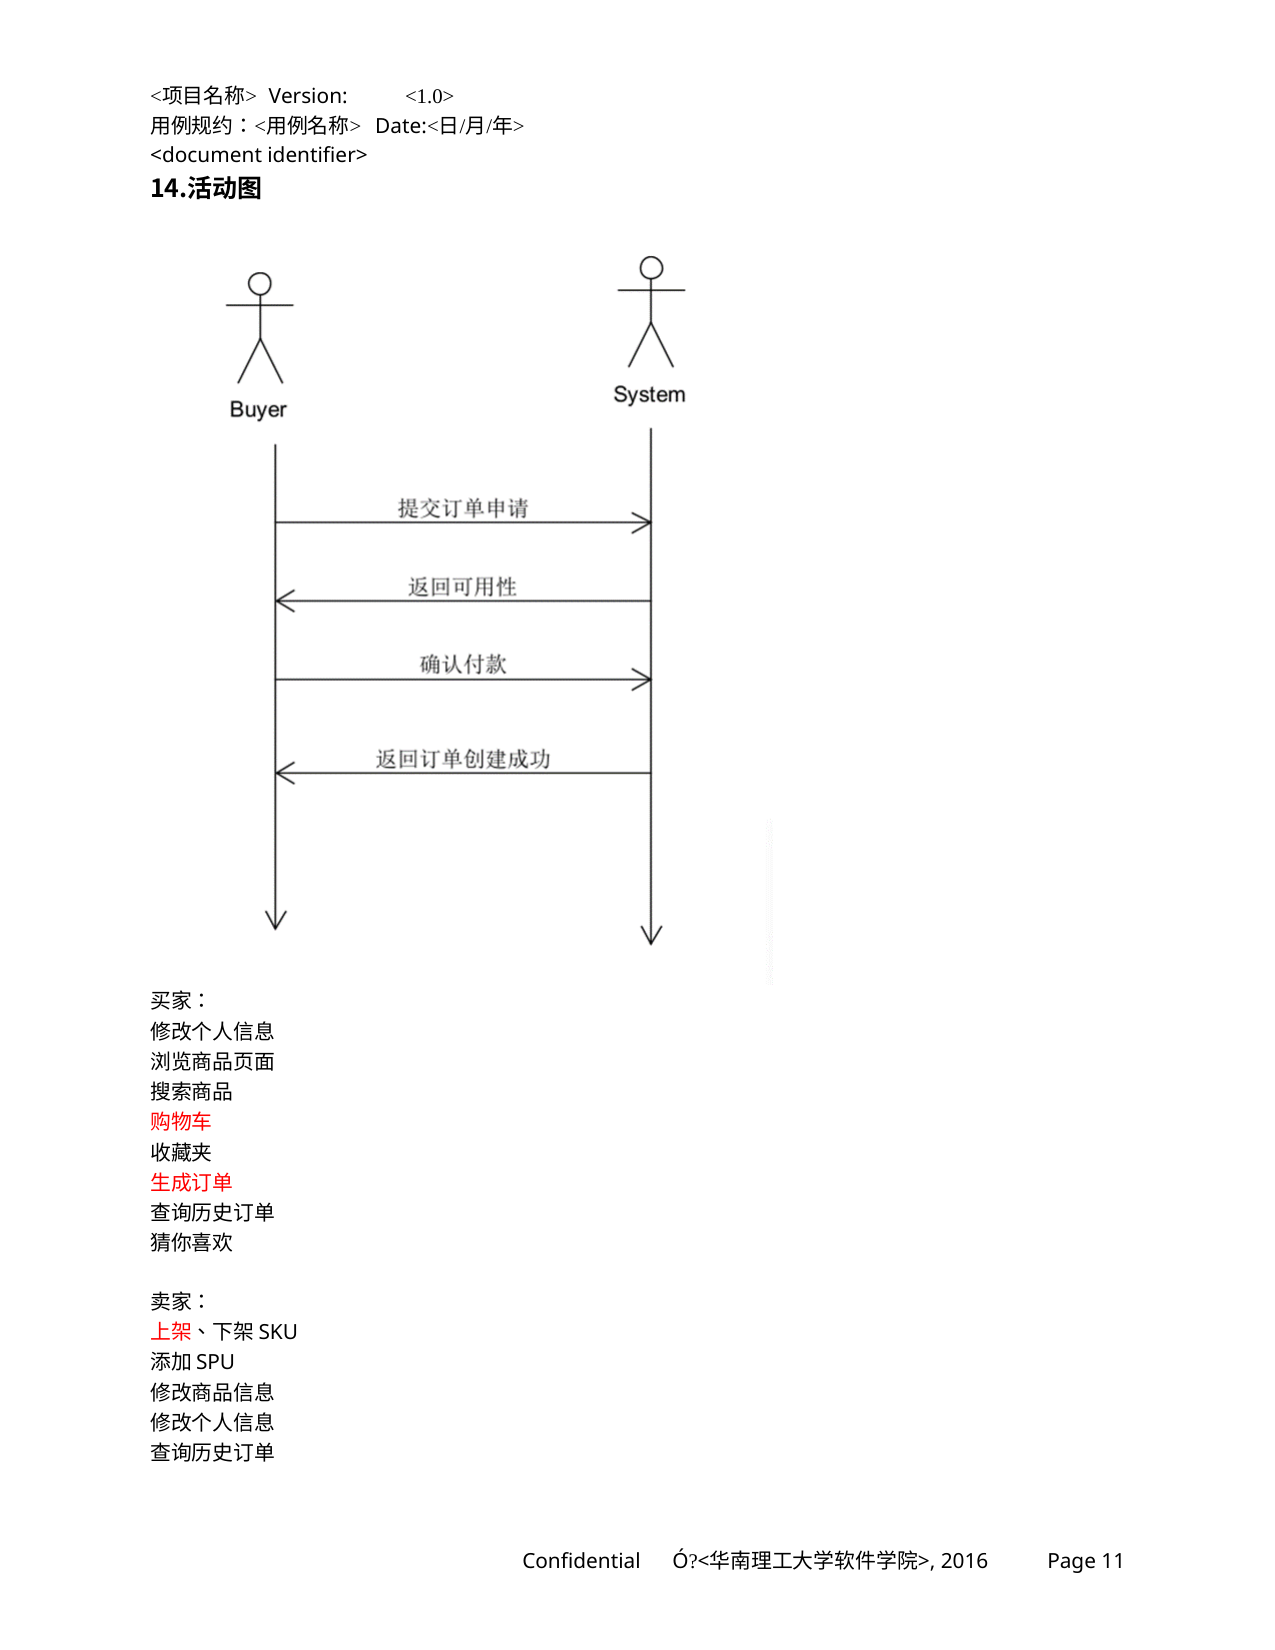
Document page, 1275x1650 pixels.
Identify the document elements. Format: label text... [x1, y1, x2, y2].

text 修改个人信息 [150, 1406, 1125, 1436]
text 查询历史订单 [150, 1436, 1125, 1467]
subtitle 活动图 [150, 168, 1125, 204]
text 收藏夹 [150, 1136, 1125, 1166]
text 生成订单 [150, 1166, 1125, 1196]
text 浏览商品页面 [150, 1045, 1125, 1075]
text 修改个人信息 [150, 1015, 1125, 1045]
text 上架、下架SKU [150, 1315, 1125, 1346]
text 添加SPU [150, 1346, 1125, 1376]
text 查询历史订单 [150, 1196, 1125, 1226]
text 修改商品信息 [150, 1376, 1125, 1406]
text 购物车 [150, 1106, 1125, 1136]
text 搜索商品 [150, 1075, 1125, 1106]
text 买家： [150, 985, 1125, 1015]
text 卖家： [150, 1285, 1125, 1315]
picture [150, 210, 773, 985]
text 猜你喜欢 [150, 1226, 1125, 1257]
